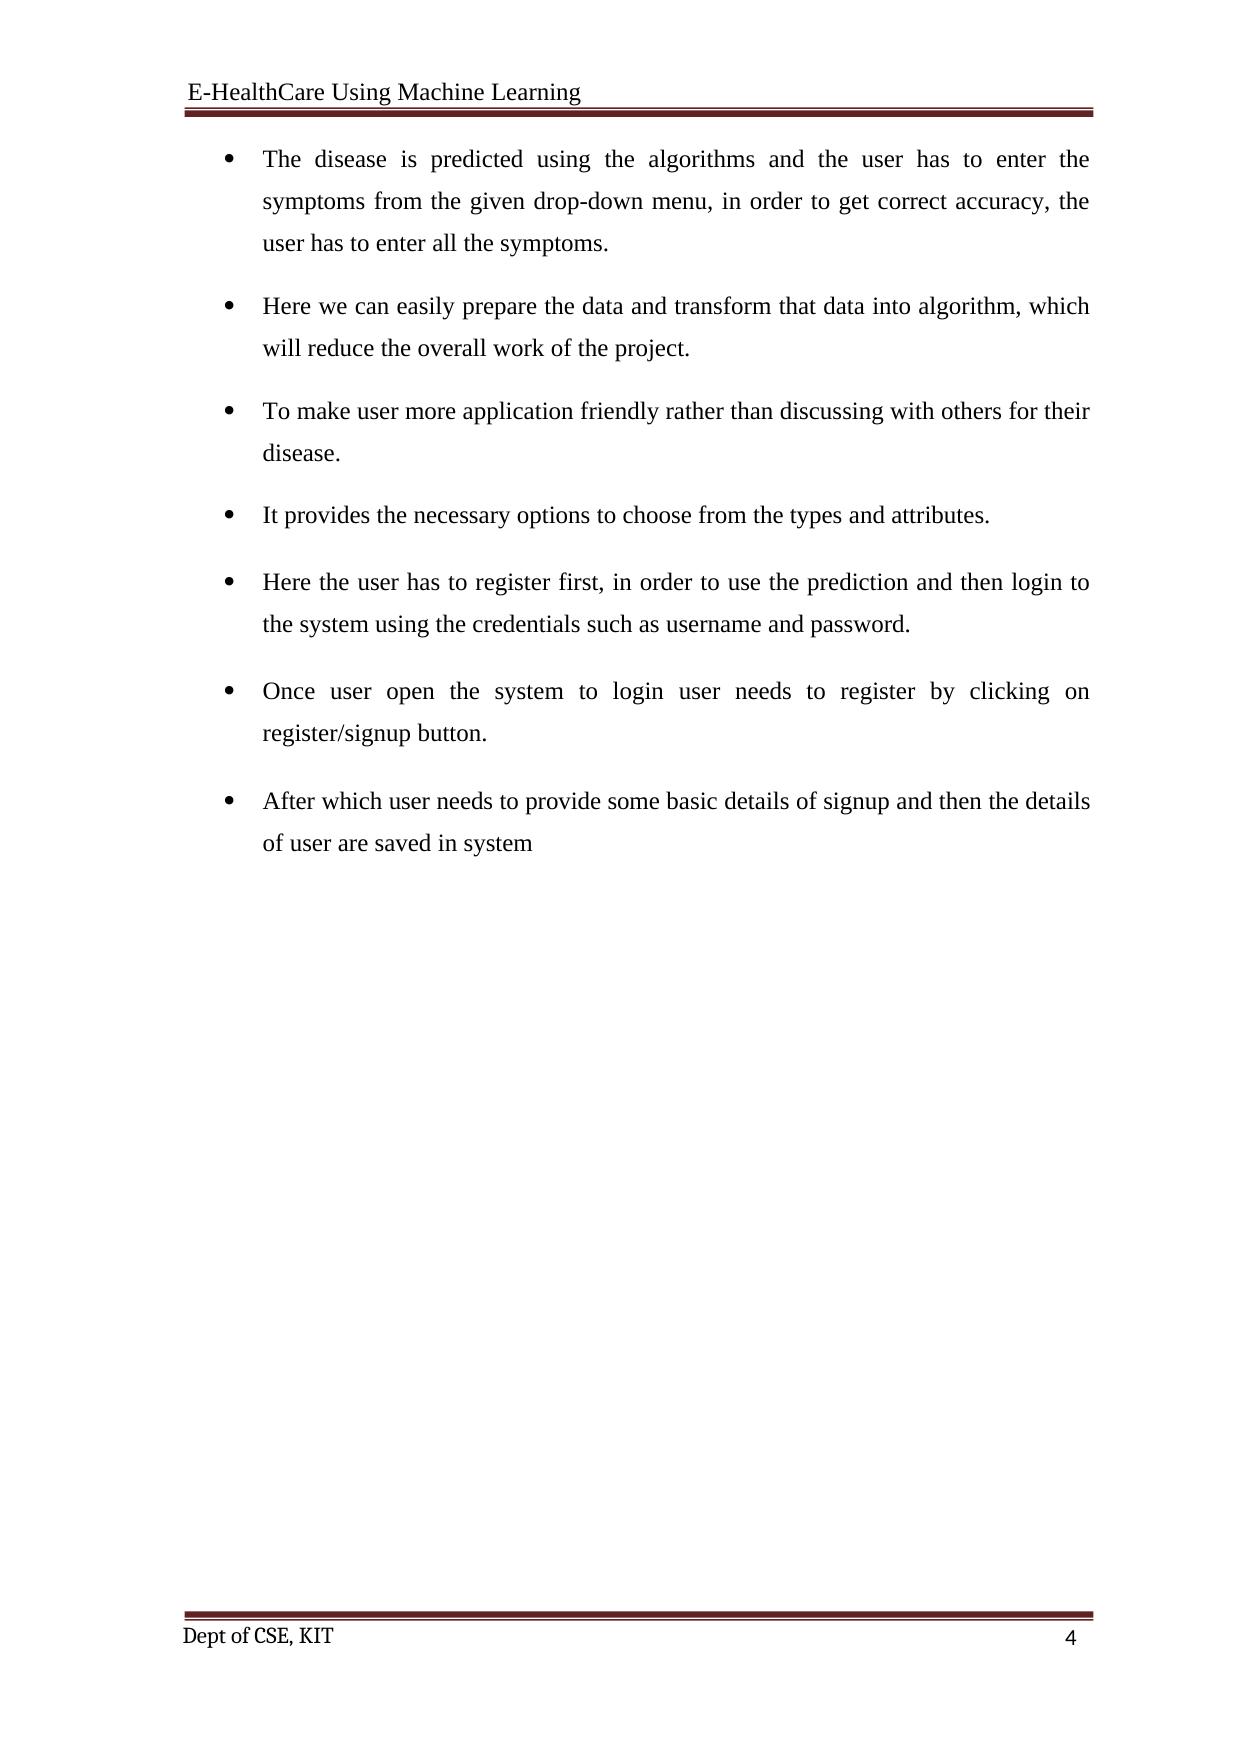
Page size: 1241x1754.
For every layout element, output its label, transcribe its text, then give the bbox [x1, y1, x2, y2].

list After which user needs to provide some basic details of signup and then the details of user are saved in system [225, 786, 1091, 856]
list The disease is predicted using the algorithms and the user has to enter the symptoms from the given drop-down menu, in order to get correct accuracy, the user has to enter all the symptoms. [225, 144, 1090, 257]
list To make user more application friendly rather than discussing with others for their disease. [225, 396, 1090, 467]
list It provides the necessary options to choose from the types and attributes. [225, 501, 1157, 529]
list Once user open the system to login user needs to register by clicking on register/signup button. [225, 676, 1090, 747]
list Here the user has to register first, in order to use the prediction and then login to the system using the credentials such as username and password. [225, 567, 1091, 638]
list Here we can easily prepare the data and transform that data into algorithm, which will reduce the overall work of the project. [225, 291, 1091, 362]
